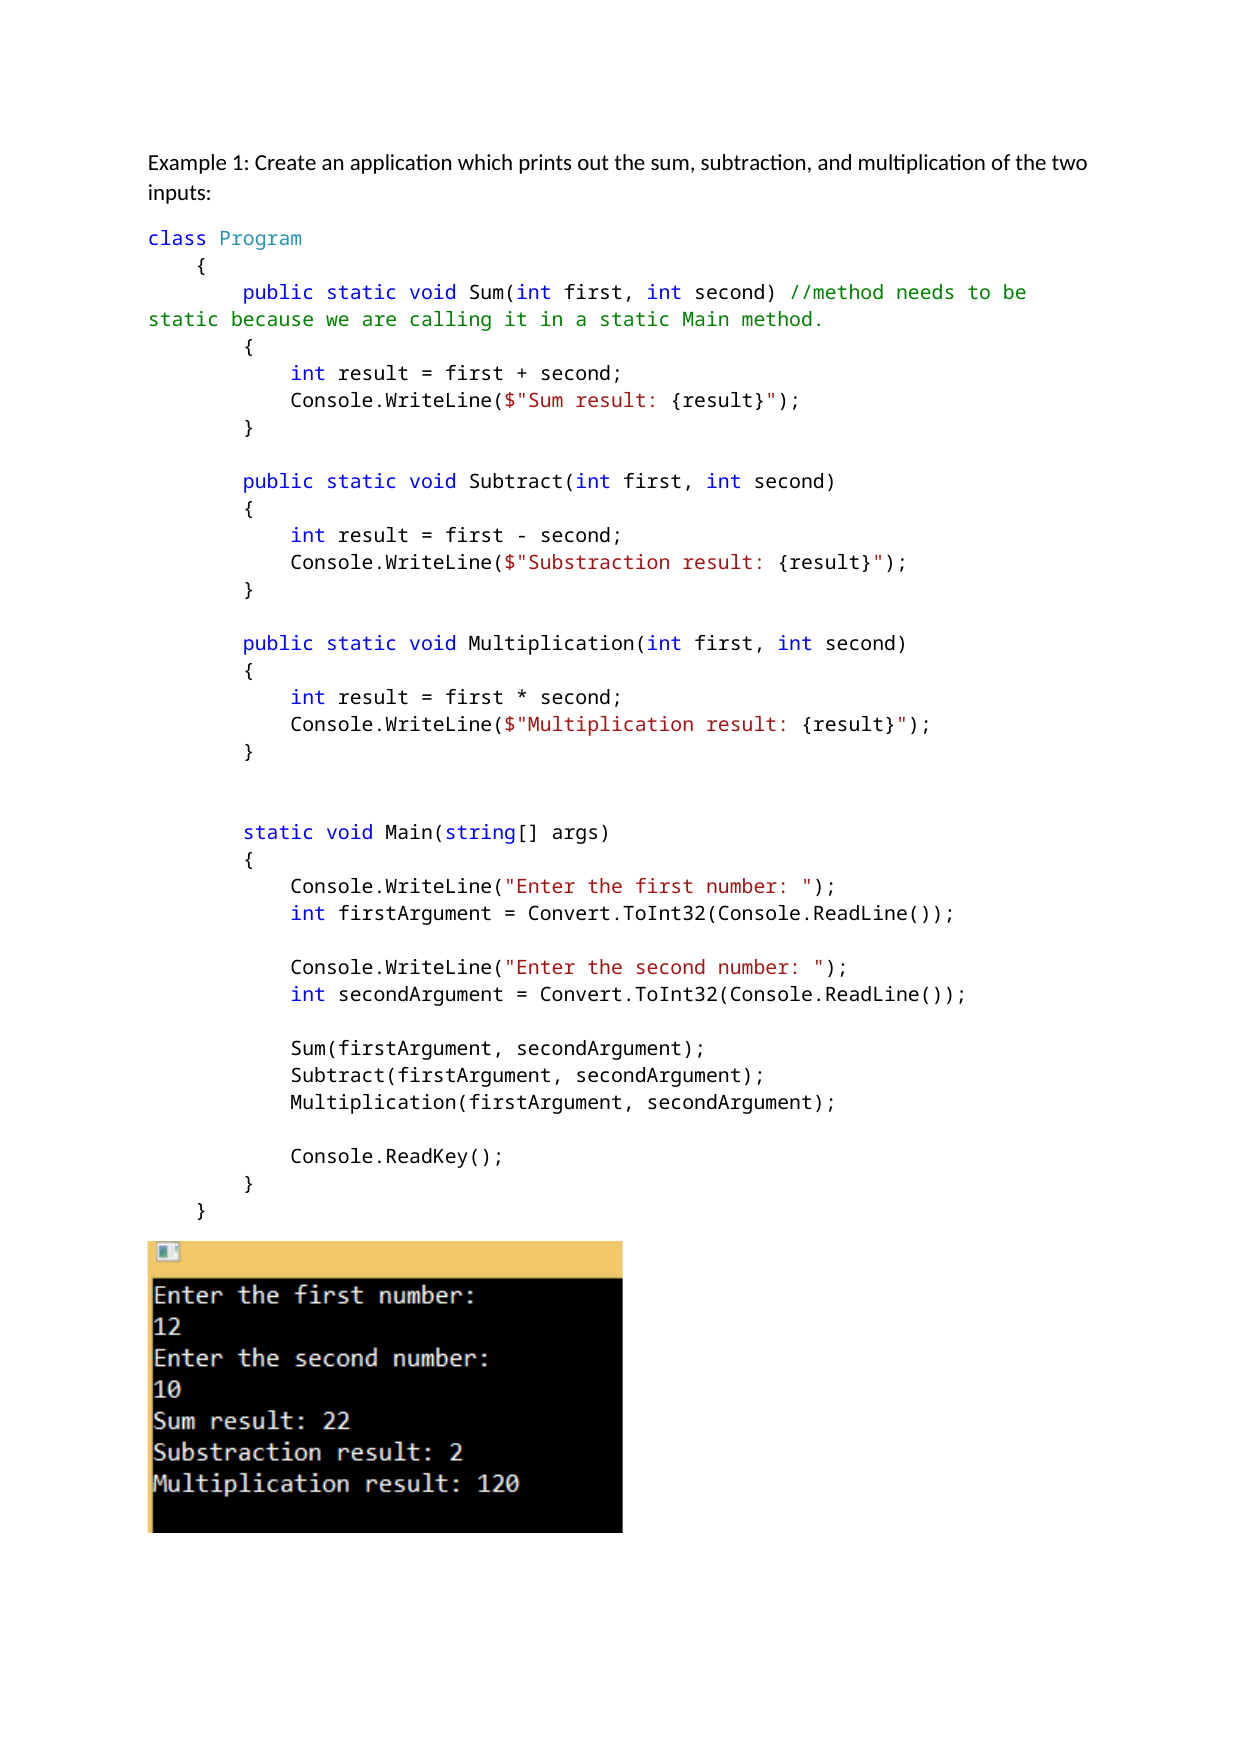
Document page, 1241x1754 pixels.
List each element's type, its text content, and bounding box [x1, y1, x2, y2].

text class Program [148, 225, 1093, 252]
text } [148, 737, 1093, 764]
text { [148, 845, 1093, 872]
text } [148, 575, 1093, 602]
text public static void Subtract(int first, int second) [148, 467, 1093, 494]
text static void Main(string[] args) [148, 818, 1093, 845]
text Console.WriteLine($"Multiplication result: {result}"); [148, 710, 1093, 737]
text Console.WriteLine($"Substraction result: {result}"); [148, 548, 1093, 575]
text } [148, 413, 1093, 441]
text int result = first - second; [148, 521, 1093, 548]
text { [148, 252, 1093, 279]
text Sum(firstArgument, secondArgument); [148, 1034, 1093, 1061]
text Example 1: Create an application which prints out the sum, subtraction, and multiplication of the two inputs: [148, 148, 1093, 206]
text int firstArgument = Convert.ToInt32(Console.ReadLine()); [148, 899, 1093, 926]
text int result = first * second; [148, 683, 1093, 710]
text { [148, 494, 1093, 521]
text } [148, 1169, 1093, 1196]
text { [148, 333, 1093, 359]
text public static void Multiplication(int first, int second) [148, 629, 1093, 656]
text Console.ReadKey(); [148, 1142, 1093, 1169]
text Subtract(firstArgument, secondArgument); [148, 1061, 1093, 1088]
text Console.WriteLine("Enter the second number: "); [148, 953, 1093, 980]
text int secondArgument = Convert.ToInt32(Console.ReadLine()); [148, 980, 1093, 1007]
text Console.WriteLine("Enter the first number: "); [148, 872, 1093, 899]
text int result = first + second; [148, 359, 1093, 387]
text } [148, 1196, 1093, 1223]
text { [148, 656, 1093, 683]
text public static void Sum(int first, int second) //method needs to be static because we are calling it in a static Main method. [148, 279, 1093, 333]
text Console.WriteLine($"Sum result: {result}"); [148, 387, 1093, 413]
text Multiplication(firstArgument, secondArgument); [148, 1088, 1093, 1115]
picture [147, 1241, 623, 1533]
